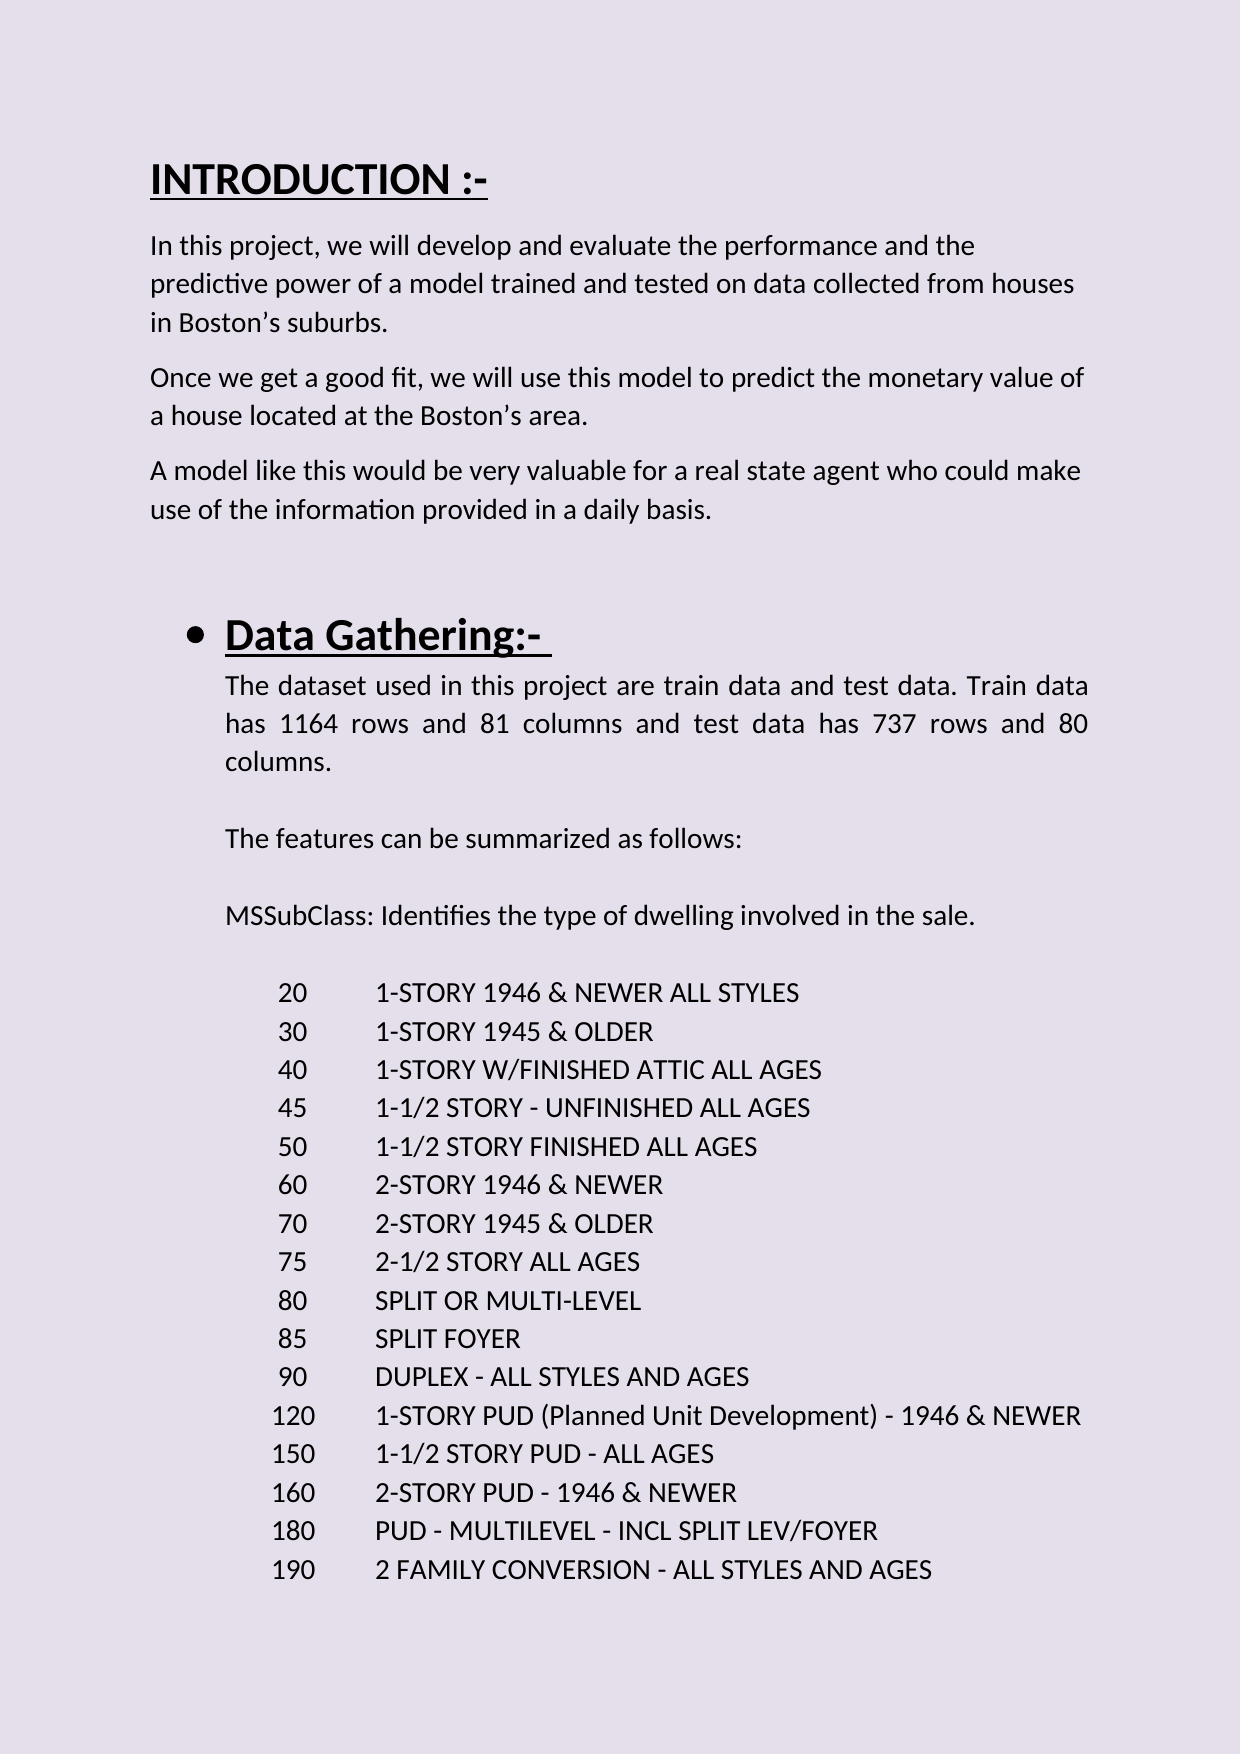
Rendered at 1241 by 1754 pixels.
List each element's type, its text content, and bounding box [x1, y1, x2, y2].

list 50 1-1/2 STORY FINISHED ALL AGES [225, 1128, 1090, 1163]
list 180 PUD - MULTILEVEL - INCL SPLIT LEV/FOYER [225, 1512, 1090, 1548]
list 150 1-1/2 STORY PUD - ALL AGES [225, 1435, 1090, 1471]
list 190 2 FAMILY CONVERSION - ALL STYLES AND AGES [225, 1551, 1090, 1586]
list The features can be summarized as follows: [225, 820, 1090, 856]
list MSSubClass: Identifies the type of dwelling involved in the sale. [225, 897, 1090, 933]
list 160 2-STORY PUD - 1946 & NEWER [225, 1474, 1090, 1509]
list 30 1-STORY 1945 & OLDER [225, 1013, 1090, 1048]
list The dataset used in this project are train data and test data. Train data has 1164 rows and 81 columns and test data has 737 rows and 80 columns. [225, 667, 1090, 779]
list 20 1-STORY 1946 & NEWER ALL STYLES [225, 974, 1090, 1010]
list 45 1-1/2 STORY - UNFINISHED ALL AGES [225, 1089, 1090, 1125]
list 80 SPLIT OR MULTI-LEVEL [225, 1282, 1090, 1317]
text Once we get a good fit, we will use this model to predict the monetary value of a house located at the Boston’s area. [150, 359, 1090, 433]
list 75 2-1/2 STORY ALL AGES [225, 1243, 1090, 1279]
list 90 DUPLEX - ALL STYLES AND AGES [225, 1358, 1090, 1394]
list Data Gathering:- [187, 606, 1090, 662]
list 40 1-STORY W/FINISHED ATTIC ALL AGES [225, 1051, 1090, 1087]
text A model like this would be very valuable for a real state agent who could make use of the information provided in a daily basis. [150, 452, 1090, 527]
list 60 2-STORY 1946 & NEWER [225, 1166, 1090, 1202]
text In this project, we will develop and evaluate the performance and the predictive power of a model trained and tested on data collected from houses in Boston’s suburbs. [150, 227, 1090, 339]
list 120 1-STORY PUD (Planned Unit Development) - 1946 & NEWER [225, 1397, 1090, 1433]
list 85 SPLIT FOYER [225, 1320, 1090, 1356]
list 70 2-STORY 1945 & OLDER [225, 1205, 1090, 1240]
text INTRODUCTION :- [150, 150, 1090, 206]
